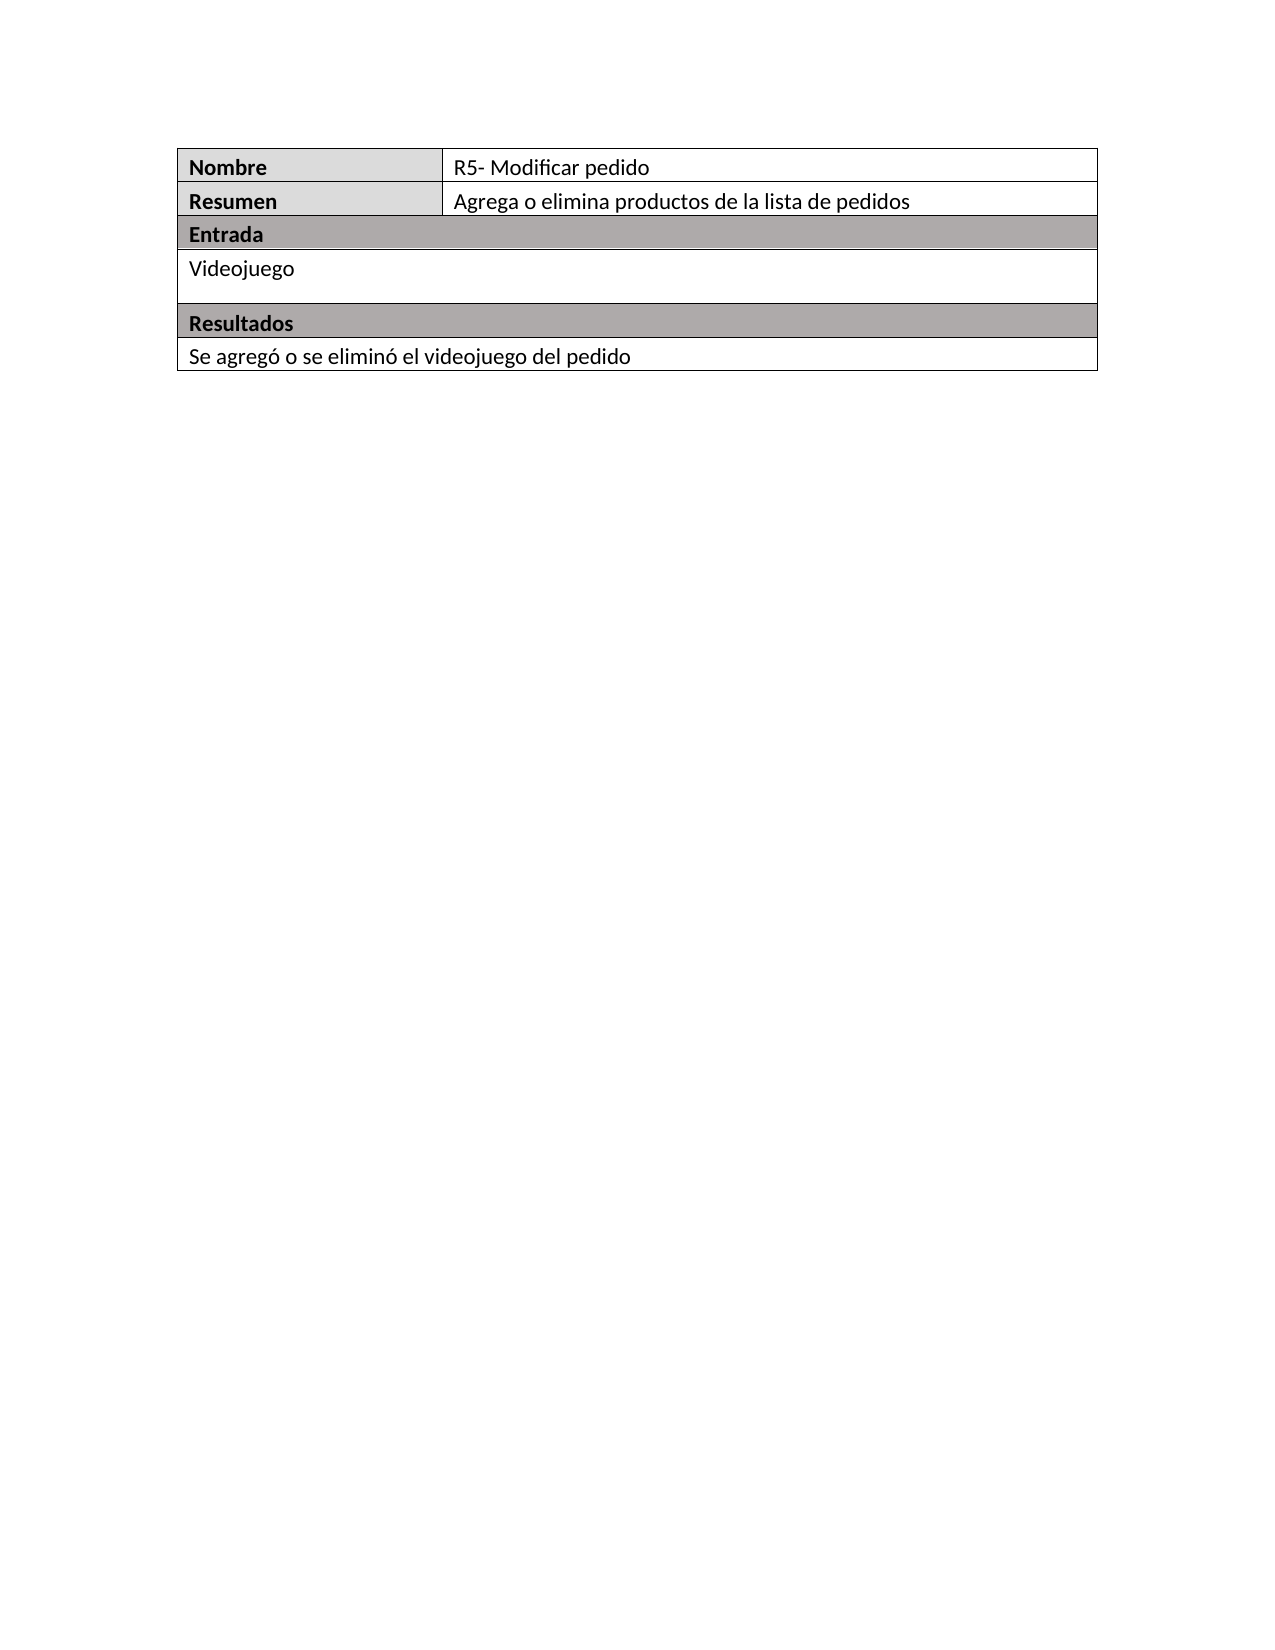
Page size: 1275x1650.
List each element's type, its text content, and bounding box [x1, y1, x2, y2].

table_cell Resumen [178, 182, 442, 215]
table_cell Resultados [178, 304, 1097, 337]
table_header Nombre [178, 149, 442, 181]
table_cell Se agregó o se eliminó el videojuego del pedido [178, 338, 1097, 370]
table_cell Entrada [178, 216, 1097, 248]
table_cell Videojuego [178, 250, 1097, 303]
table_cell Agrega o elimina productos de la lista de pedidos [443, 182, 1097, 215]
table_header R5- Modificar pedido [443, 149, 1097, 181]
